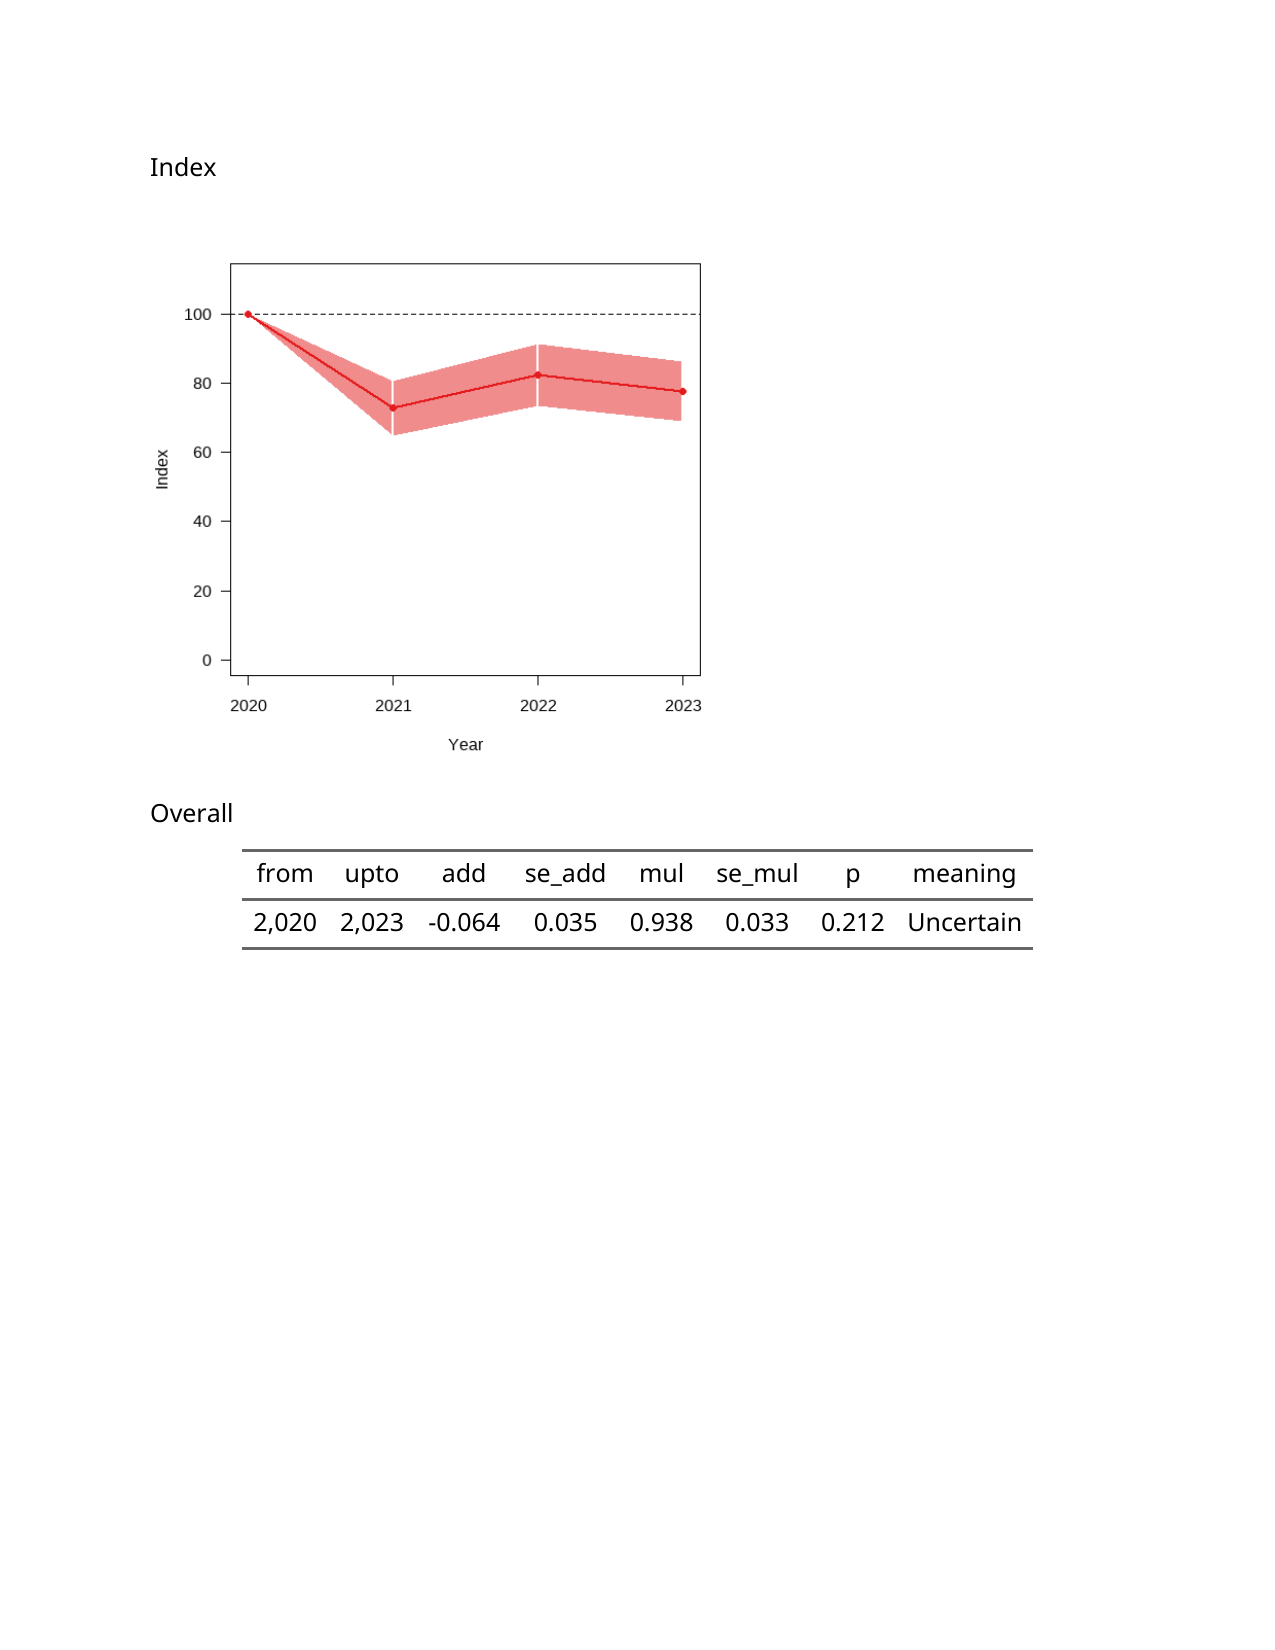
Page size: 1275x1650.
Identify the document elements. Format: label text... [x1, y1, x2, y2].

table_cell 0.035 [513, 901, 618, 947]
table_header upto [328, 852, 415, 898]
table_cell Uncertain [896, 901, 1033, 947]
table_cell 0.938 [618, 901, 705, 947]
table_header se_add [513, 852, 618, 898]
text Overall [150, 796, 1125, 830]
picture [150, 184, 742, 776]
table_cell -0.064 [415, 901, 513, 947]
table_header mul [618, 852, 705, 898]
table_header p [810, 852, 896, 898]
table_cell 0.033 [705, 901, 809, 947]
table_header add [415, 852, 513, 898]
table_header meaning [896, 852, 1033, 898]
table_header se_mul [705, 852, 809, 898]
table_cell 2,020 [242, 901, 328, 947]
table_header from [242, 852, 328, 898]
table_cell 0.212 [810, 901, 896, 947]
table_cell 2,023 [328, 901, 415, 947]
